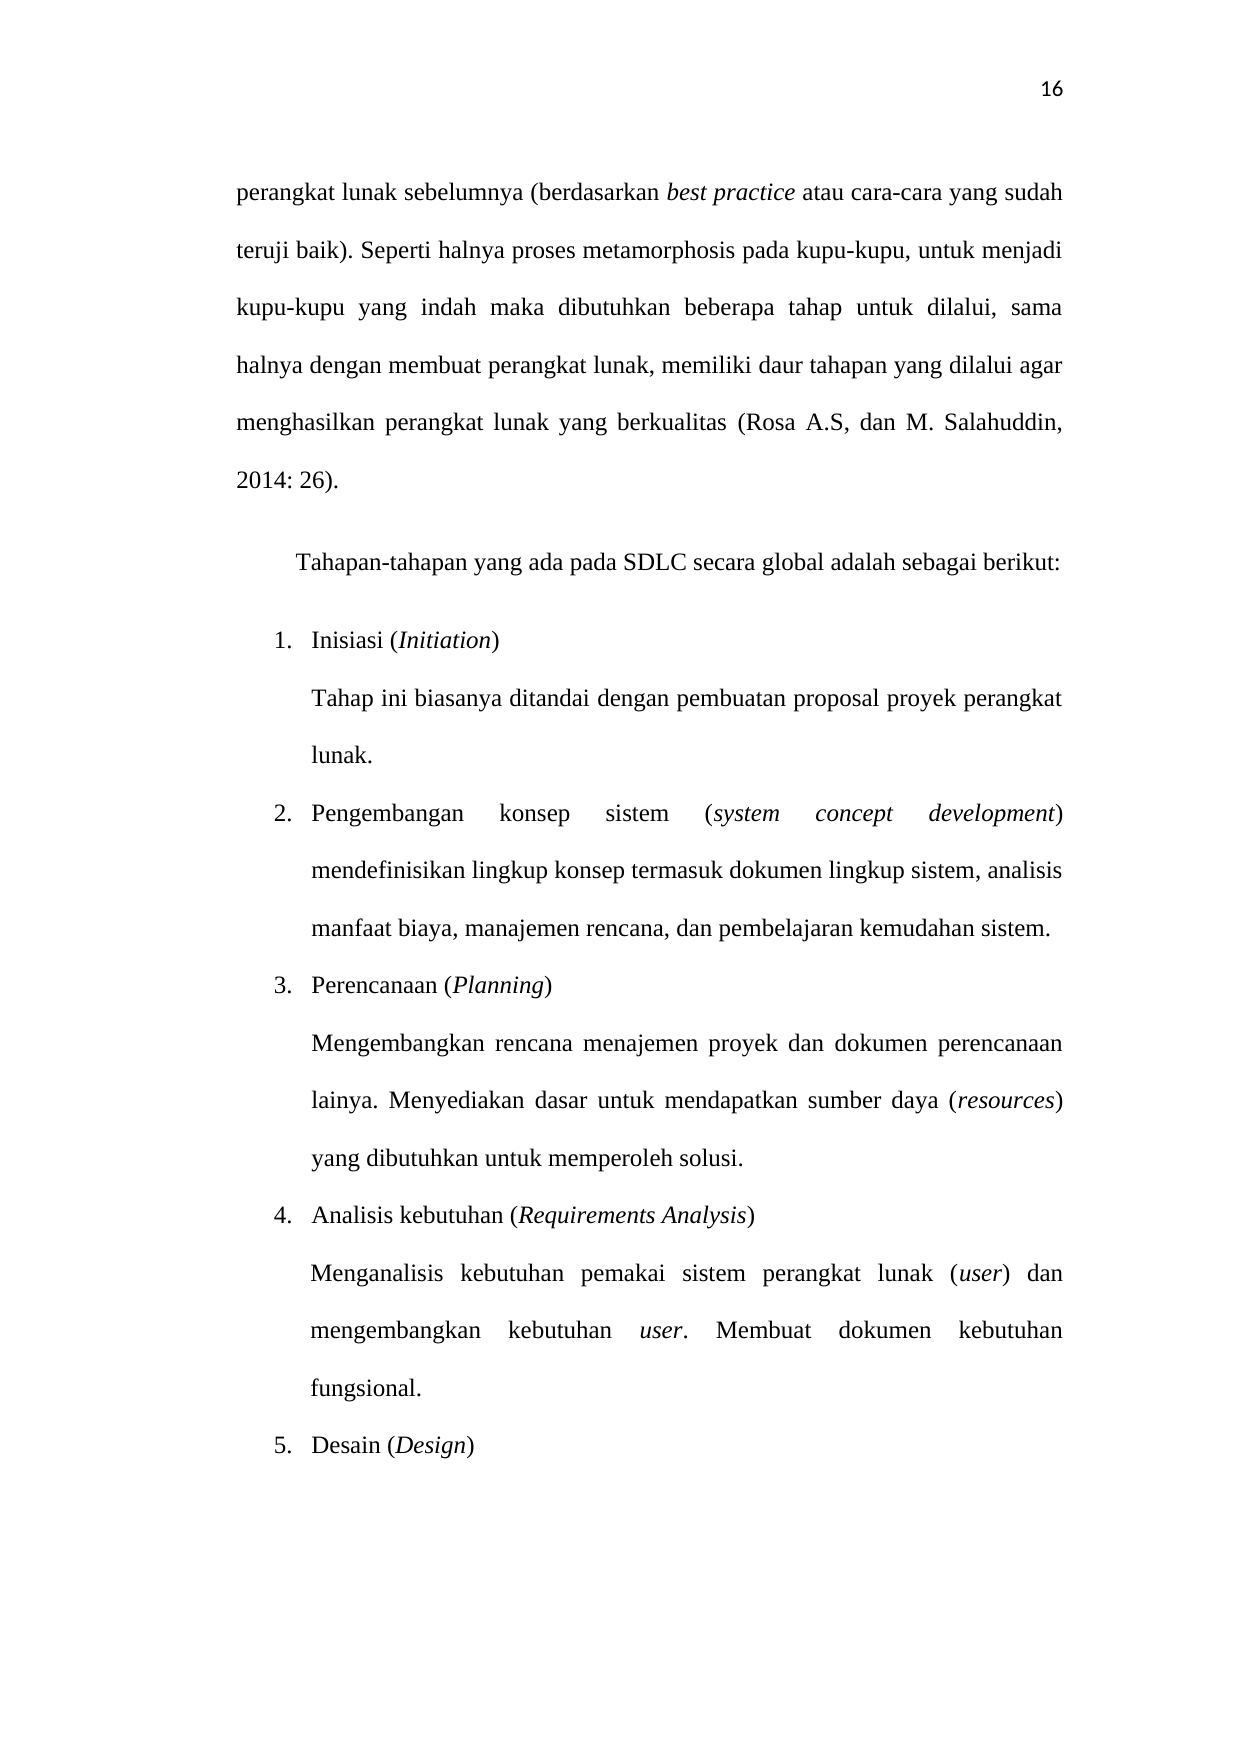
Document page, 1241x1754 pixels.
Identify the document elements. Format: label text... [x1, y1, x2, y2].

list Menganalisis kebutuhan pemakai sistem perangkat lunak (user) dan mengembangkan kebutuhan user. Membuat dokumen kebutuhan fungsional. [310, 1258, 1063, 1402]
list Pengembangan konsep sistem (system concept development) mendefinisikan lingkup konsep termasuk dokumen lingkup sistem, analisis manfaat biaya, manajemen rencana, dan pembelajaran kemudahan sistem. [274, 798, 1063, 942]
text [236, 177, 1063, 493]
text Tahap ini biasanya ditandai dengan pembuatan proposal proyek perangkat lunak. [311, 683, 1063, 769]
text Tahapan-tahapan yang ada pada SDLC secara global adalah sebagai berikut: [236, 547, 1063, 576]
list Perencanaan (Planning) [274, 971, 1063, 999]
list Desain (Design) [274, 1431, 1063, 1459]
list Analisis kebutuhan (Requirements Analysis) [274, 1201, 1063, 1229]
text Mengembangkan rencana menajemen proyek dan dokumen perencanaan lainya. Menyediakan dasar untuk mendapatkan sumber daya (resources) yang dibutuhkan untuk memperoleh solusi. [311, 1028, 1063, 1172]
list Inisiasi (Initiation) [274, 626, 1063, 654]
